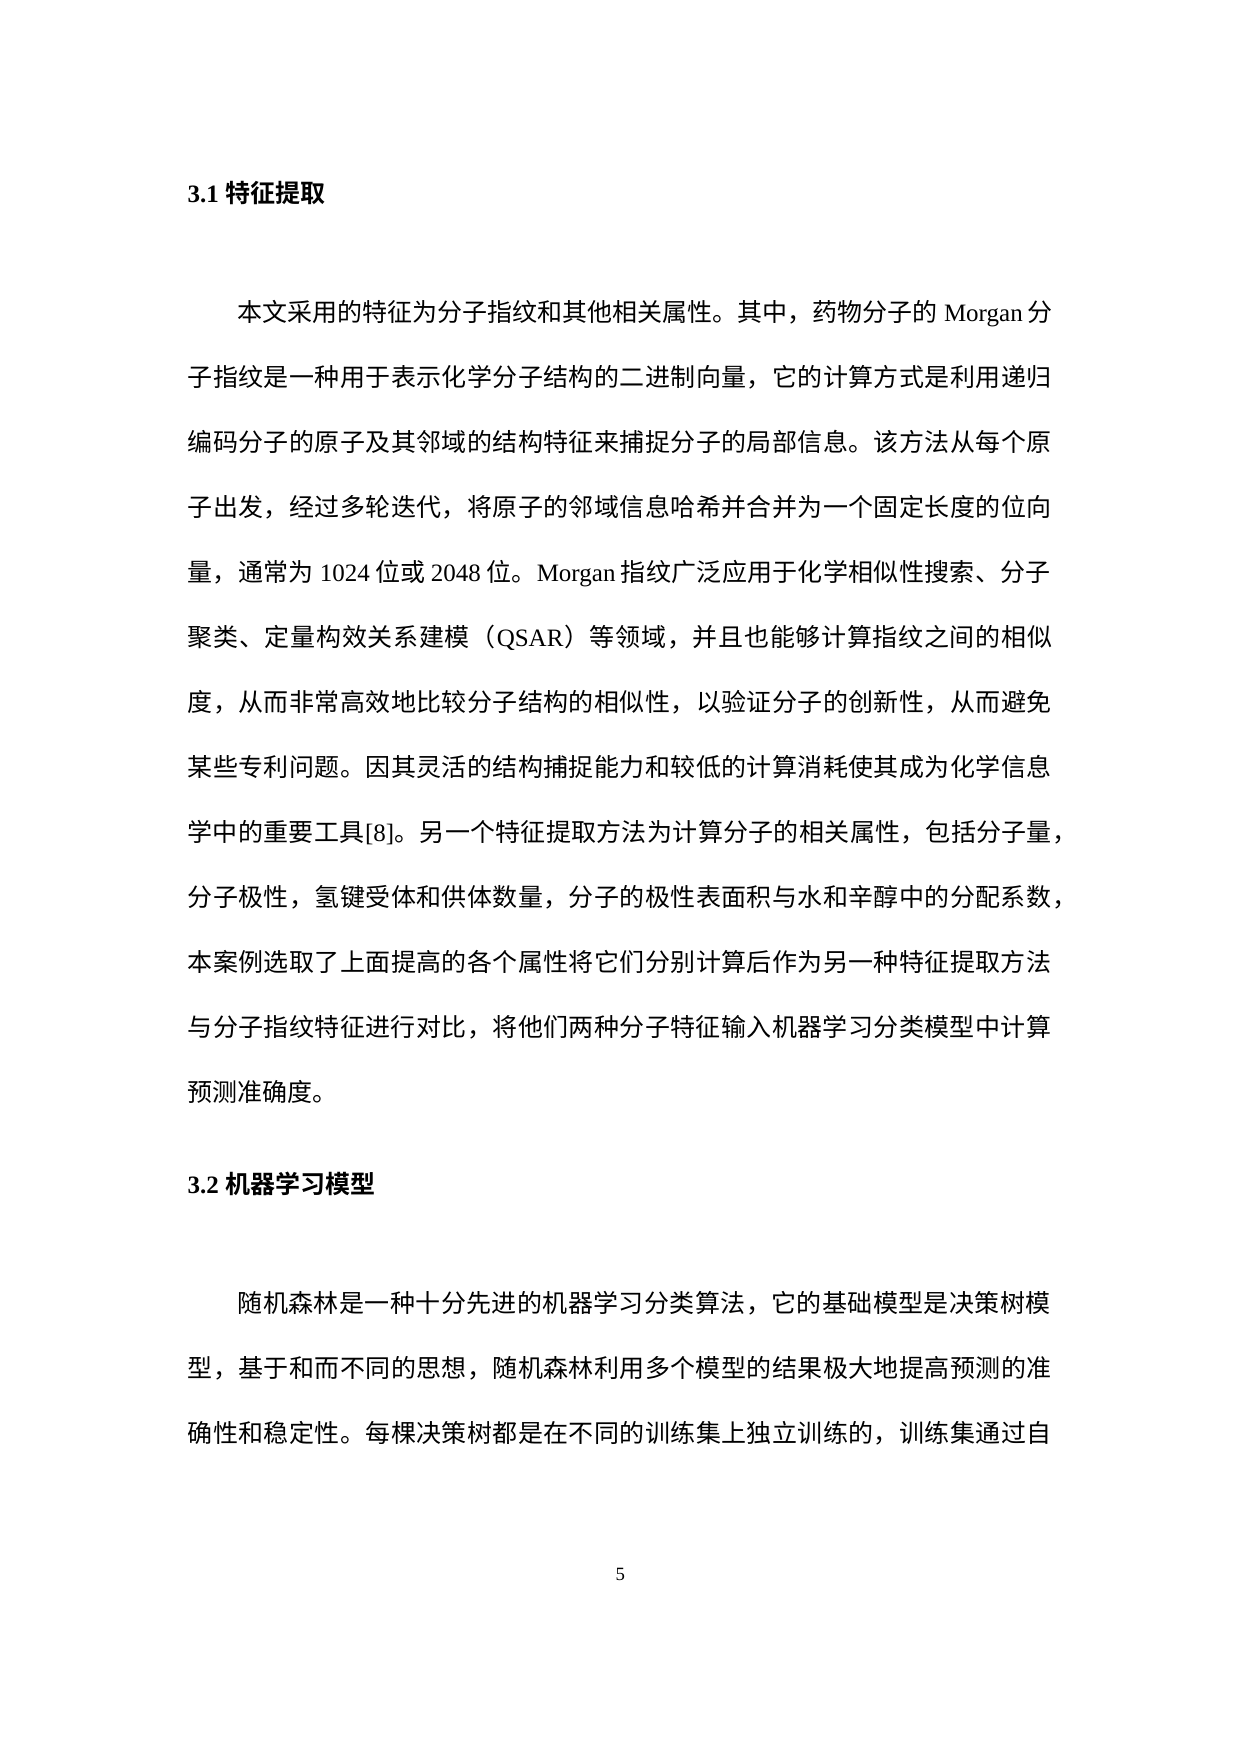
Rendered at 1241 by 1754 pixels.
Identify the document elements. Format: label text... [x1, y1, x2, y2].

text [187, 1269, 1053, 1464]
subtitle 3.2 机器学习模型 [187, 1150, 1053, 1215]
text 本文采用的特征为分子指纹和其他相关属性。其中，药物分子的Morgan分子指纹是一种用于表示化学分子结构的二进制向量，它的计算方式是利用递归编码分子的原子及其邻域的结构特征来捕捉分子的局部信息。该方法从每个原子出发，经过多轮迭代，将原子的邻域信息哈希并合并为一个固定长度的位向量，通常为1024位或2048位。Morgan指纹广泛应用于化学相似性搜索、分子聚类、定量构效关系建模（QSAR）等领域，并且也能够计算指纹之间的相似度，从而非常高效地比较分子结构的相似性，以验证分子的创新性，从而避免某些专利问题。因其灵活的结构捕捉能力和较低的计算消耗使其成为化学信息学中的重要工具[8]。另一个特征提取方法为计算分子的相关属性，包括分子量，分子极性，氢键受体和供体数量，分子的极性表面积与水和辛醇中的分配系数，本案例选取了上面提高的各个属性将它们分别计算后作为另一种特征提取方法与分子指纹特征进行对比，将他们两种分子特征输入机器学习分类模型中计算预测准确度。 [187, 278, 1053, 1123]
subtitle 3.1 特征提取 [187, 159, 1053, 224]
